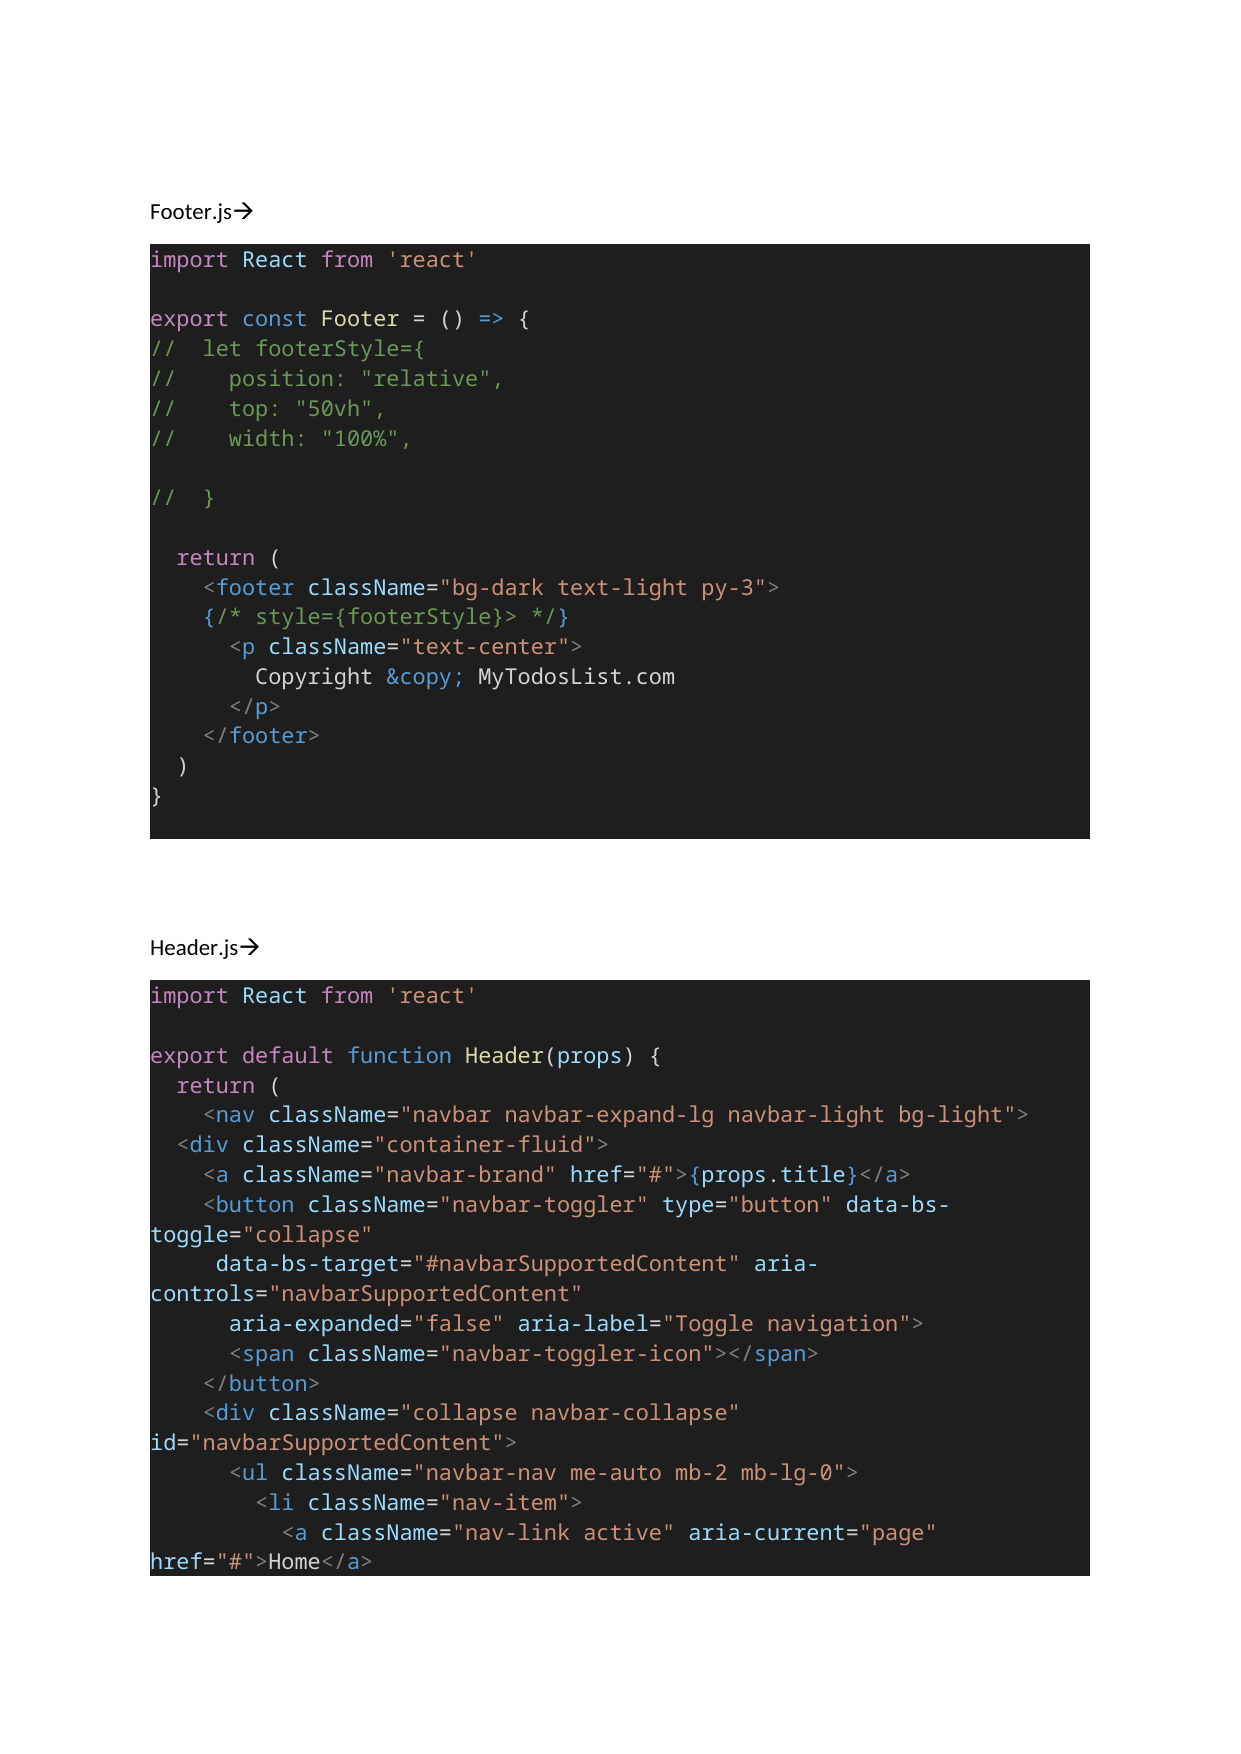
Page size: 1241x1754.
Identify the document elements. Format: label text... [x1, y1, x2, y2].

text export const Footer = () => { [150, 303, 1090, 333]
text aria-expanded="false" aria-label="Toggle navigation"> [150, 1308, 1090, 1338]
text // let footerStyle={ [150, 333, 1090, 363]
text // } [150, 482, 1090, 512]
text <ul className="navbar-nav me-auto mb-2 mb-lg-0"> [150, 1457, 1090, 1487]
text data-bs-target="#navbarSupportedContent" aria-controls="navbarSupportedContent" [150, 1248, 1090, 1308]
text Header.js [150, 933, 1090, 961]
text return ( [150, 542, 1090, 571]
text ) [150, 750, 1090, 780]
text } [150, 780, 1090, 810]
text import React from 'react' [150, 244, 1090, 273]
text <div className="collapse navbar-collapse" id="navbarSupportedContent"> [150, 1397, 1090, 1457]
text // position: "relative", [150, 363, 1090, 393]
text </footer> [150, 720, 1090, 750]
text </p> [150, 691, 1090, 720]
text </button> [150, 1367, 1090, 1397]
text <button className="navbar-toggler" type="button" data-bs-toggle="collapse" [150, 1189, 1090, 1248]
text // width: "100%", [150, 422, 1090, 452]
text {/* style={footerStyle}> */} [150, 601, 1090, 631]
text return ( [150, 1069, 1090, 1099]
text Footer.js [150, 197, 1090, 225]
text <li className="nav-item"> [150, 1487, 1090, 1516]
text <div className="container-fluid"> [150, 1129, 1090, 1159]
text // top: "50vh", [150, 393, 1090, 422]
text import React from 'react' [150, 980, 1090, 1010]
text <a className="nav-link active" aria-current="page" href="#">Home</a> [150, 1516, 1090, 1576]
text <nav className="navbar navbar-expand-lg navbar-light bg-light"> [150, 1099, 1090, 1129]
text <span className="navbar-toggler-icon"></span> [150, 1338, 1090, 1367]
text export default function Header(props) { [150, 1040, 1090, 1069]
text <footer className="bg-dark text-light py-3"> [150, 571, 1090, 601]
text Copyright &copy; MyTodosList.com [150, 661, 1090, 691]
text <a className="navbar-brand" href="#">{props.title}</a> [150, 1159, 1090, 1189]
text <p className="text-center"> [150, 631, 1090, 661]
